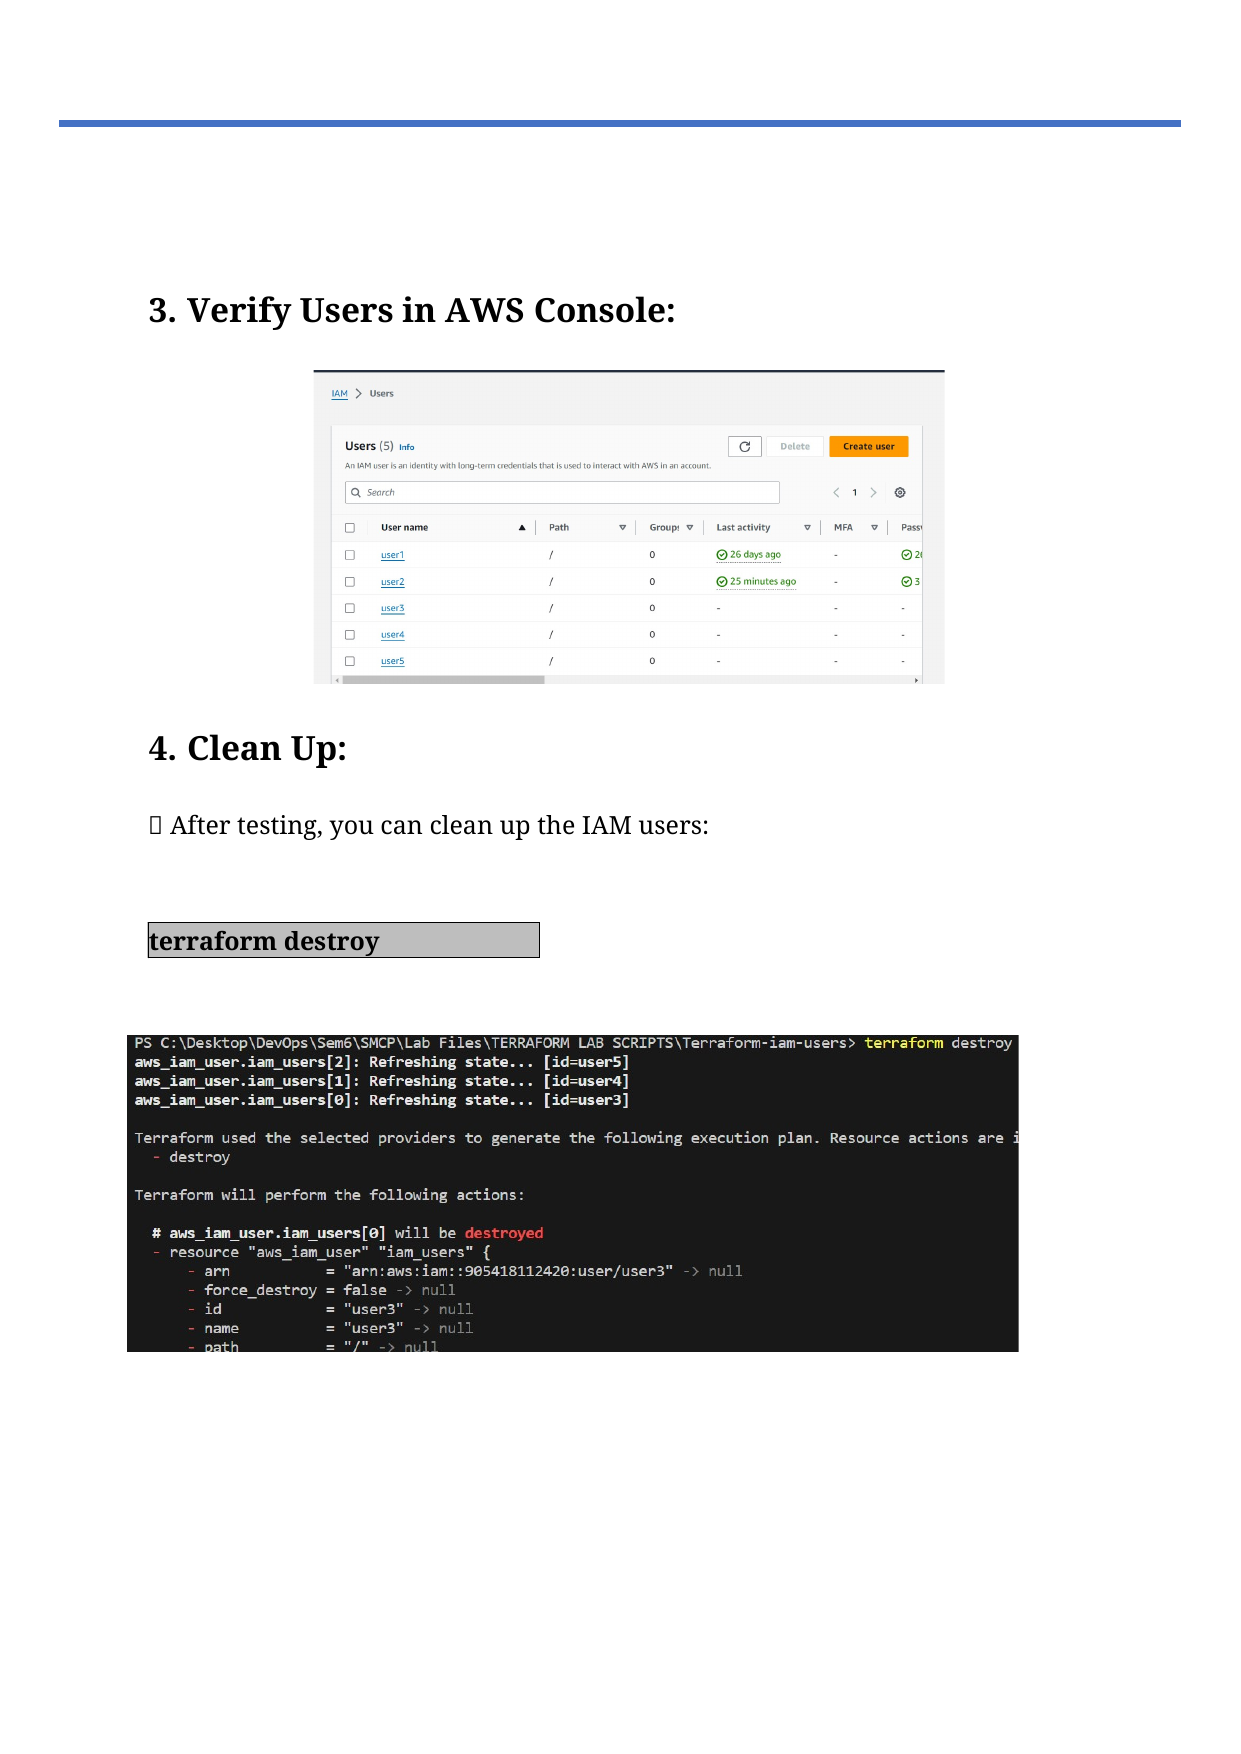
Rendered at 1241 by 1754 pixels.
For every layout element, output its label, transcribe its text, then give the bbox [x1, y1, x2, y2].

list Verify Users in AWS Console: [148, 287, 1089, 333]
picture [127, 1035, 1019, 1352]
text  After testing, you can clean up the IAM users: [148, 808, 1089, 842]
list Clean Up: [148, 724, 1089, 770]
picture [313, 370, 945, 684]
subtitle terraform destroy [149, 923, 539, 957]
